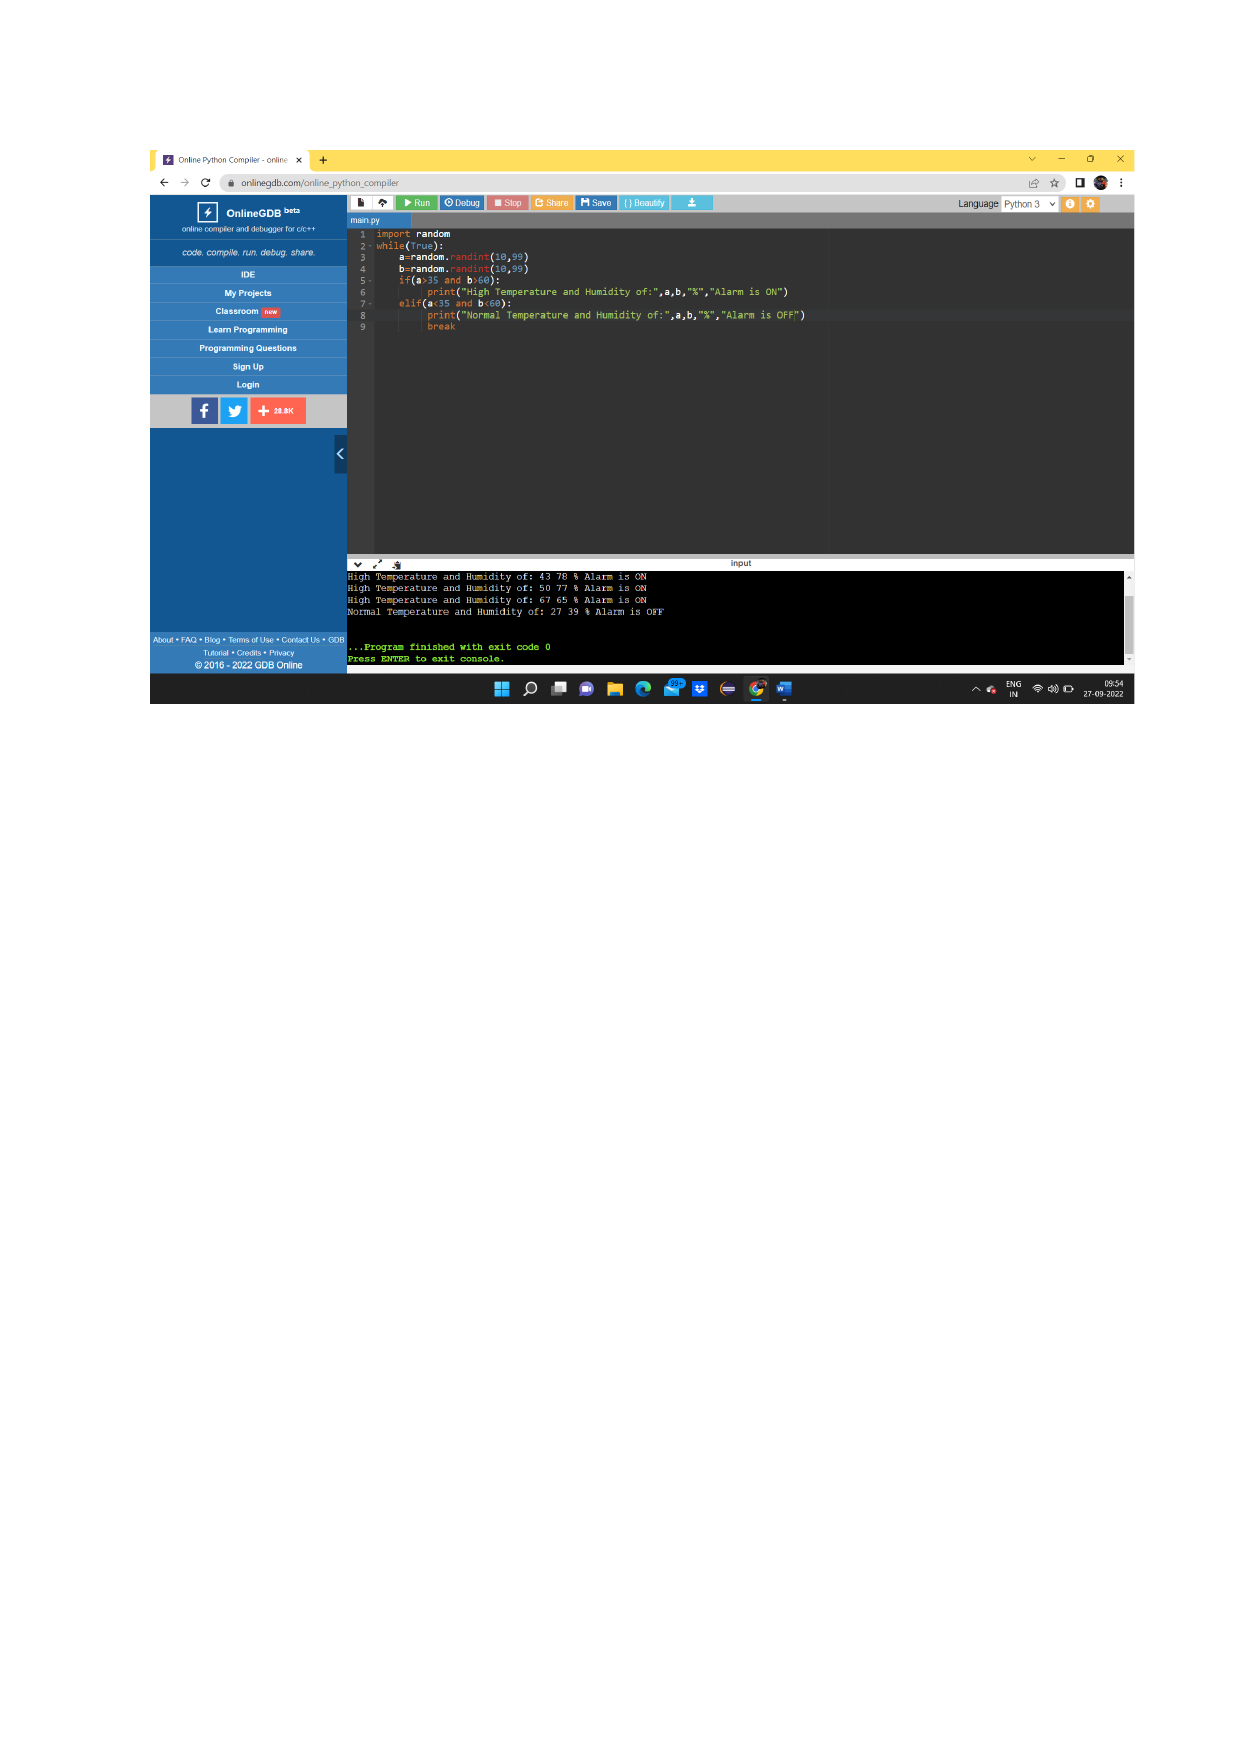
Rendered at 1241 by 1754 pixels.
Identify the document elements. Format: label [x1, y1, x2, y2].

picture [150, 150, 1135, 704]
